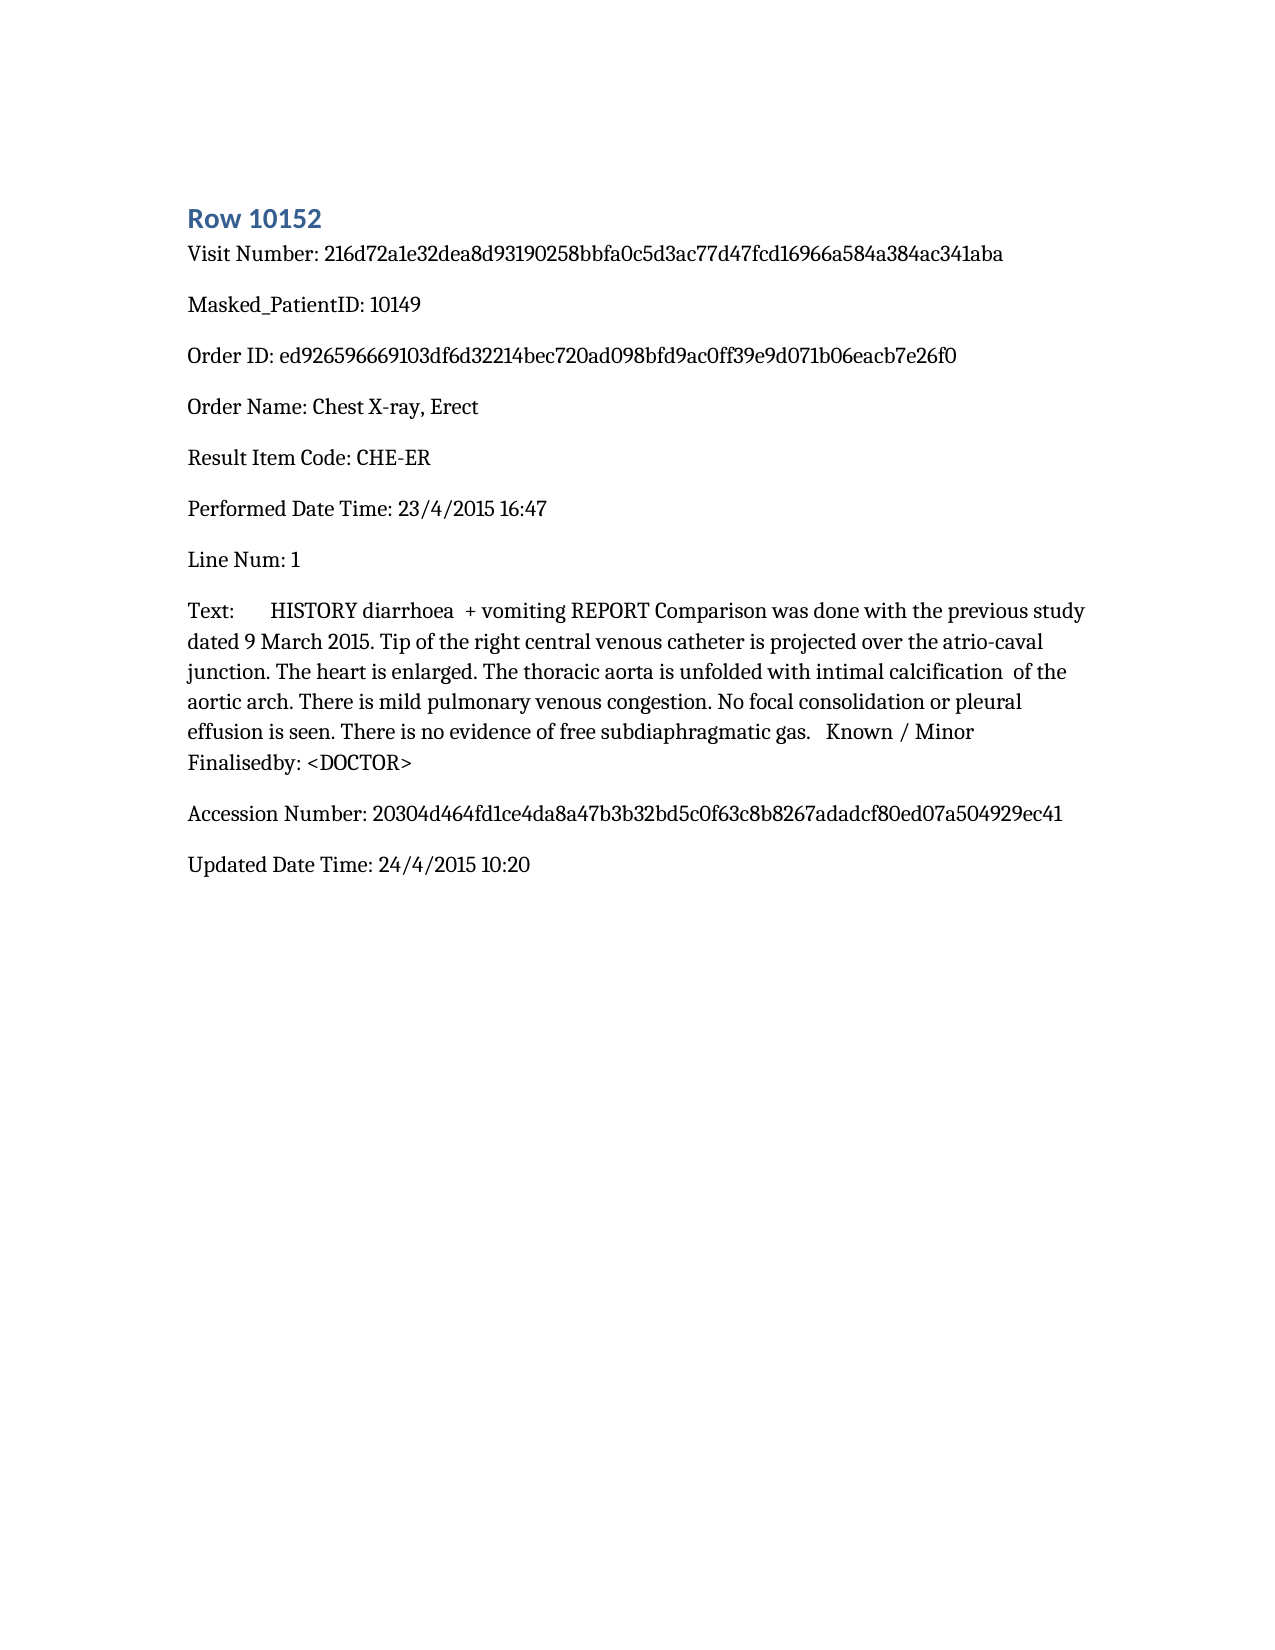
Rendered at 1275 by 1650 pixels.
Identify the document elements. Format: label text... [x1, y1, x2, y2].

subtitle Row 10152 [187, 200, 1087, 236]
text Performed Date Time: 23/4/2015 16:47 [187, 496, 1087, 522]
text Order Name: Chest X-ray, Erect [187, 394, 1087, 420]
text Visit Number: 216d72a1e32dea8d93190258bbfa0c5d3ac77d47fcd16966a584a384ac341aba [187, 241, 1087, 267]
text Masked_PatientID: 10149 [187, 292, 1087, 318]
text Accession Number: 20304d464fd1ce4da8a47b3b32bd5c0f63c8b8267adadcf80ed07a504929ec41 [187, 800, 1087, 827]
text Line Num: 1 [187, 547, 1087, 573]
text Text: HISTORY diarrhoea + vomiting REPORT Comparison was done with the previous study dated 9 March 2015. Tip of the right central venous catheter is projected over the atrio-caval junction. The heart is enlarged. The thoracic aorta is unfolded with intimal calcification of the aortic arch. There is mild pulmonary venous congestion. No focal consolidation or pleural effusion is seen. There is no evidence of free subdiaphragmatic gas. Known / Minor Finalisedby: <DOCTOR> [187, 598, 1087, 776]
text Result Item Code: CHE-ER [187, 445, 1087, 471]
text Order ID: ed926596669103df6d32214bec720ad098bfd9ac0ff39e9d071b06eacb7e26f0 [187, 343, 1087, 369]
text Updated Date Time: 24/4/2015 10:20 [187, 851, 1087, 878]
